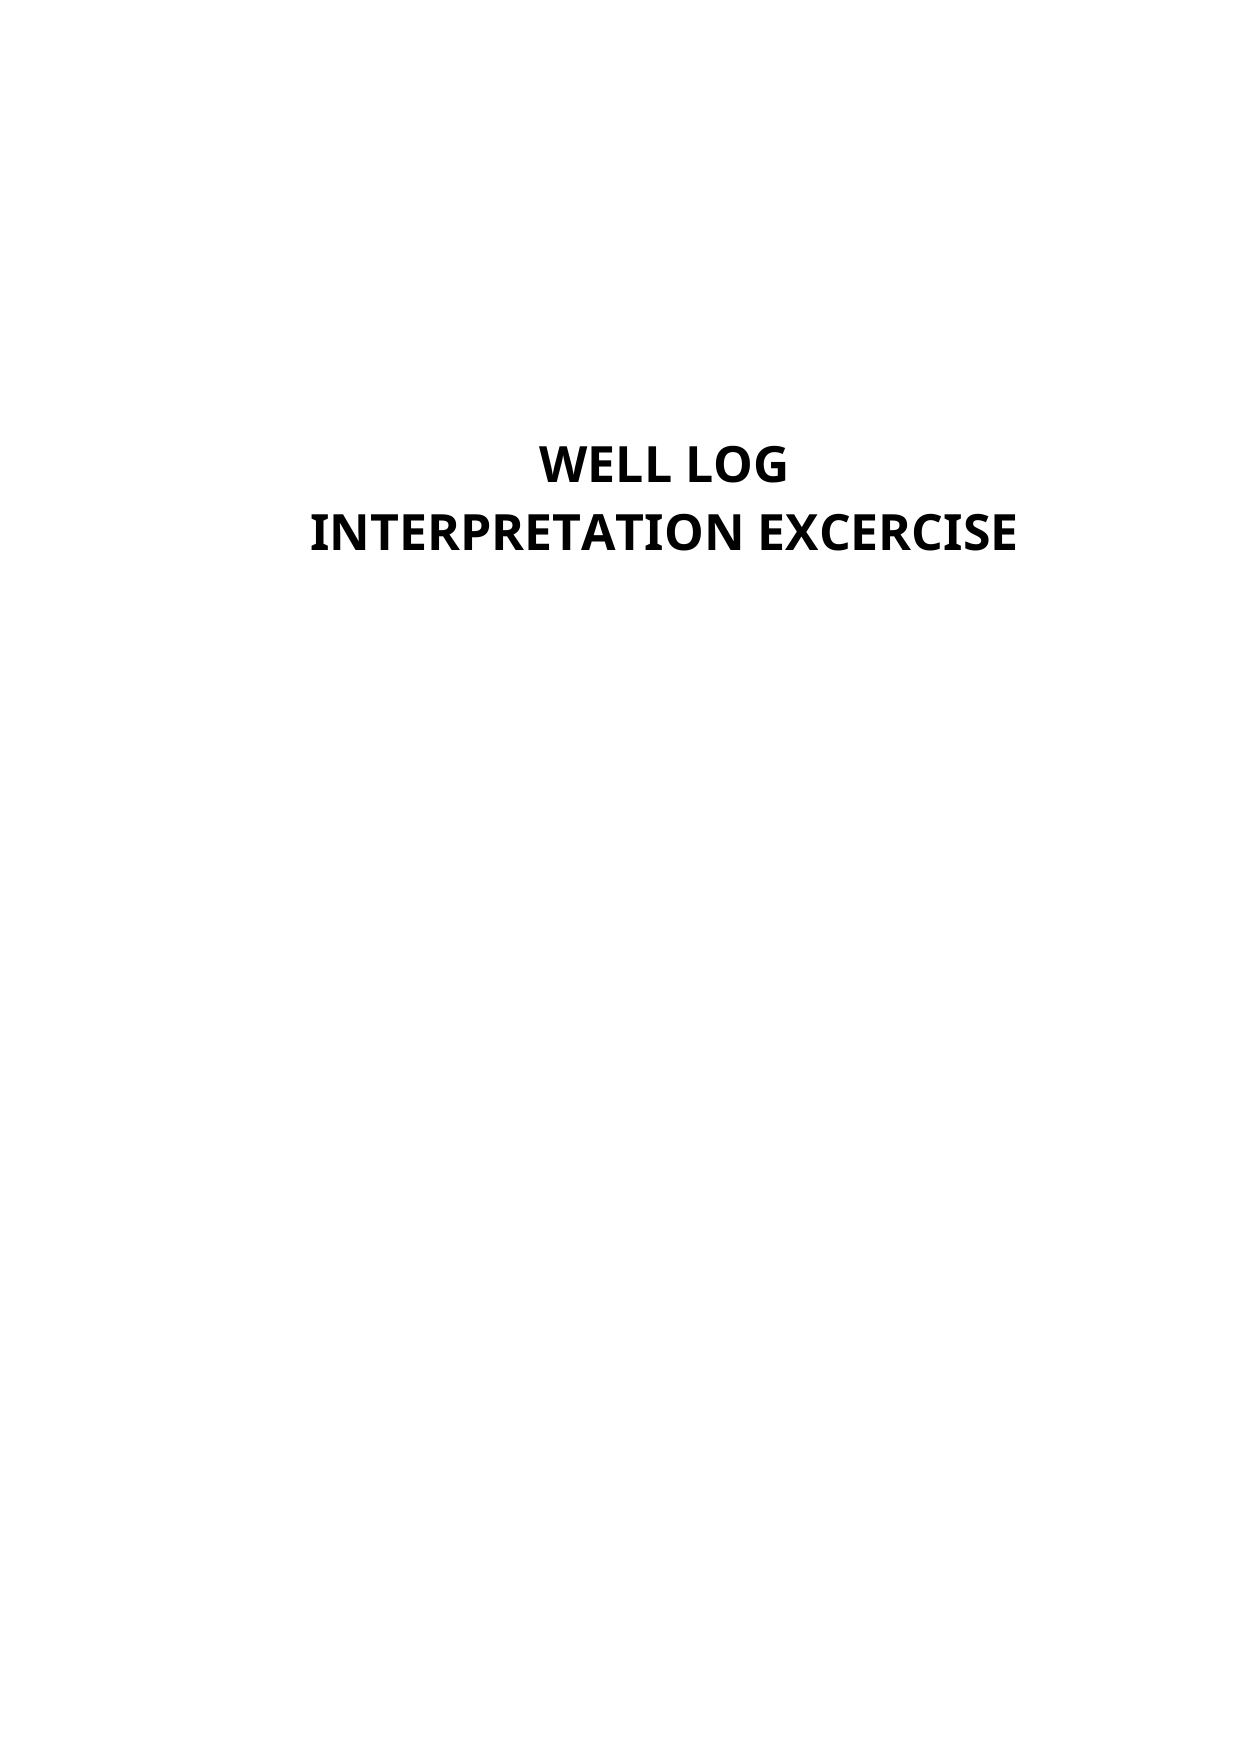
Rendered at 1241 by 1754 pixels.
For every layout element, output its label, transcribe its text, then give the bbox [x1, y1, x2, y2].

text INTERPRETATION EXCERCISE [236, 497, 1092, 565]
text WELL LOG [236, 429, 1092, 497]
